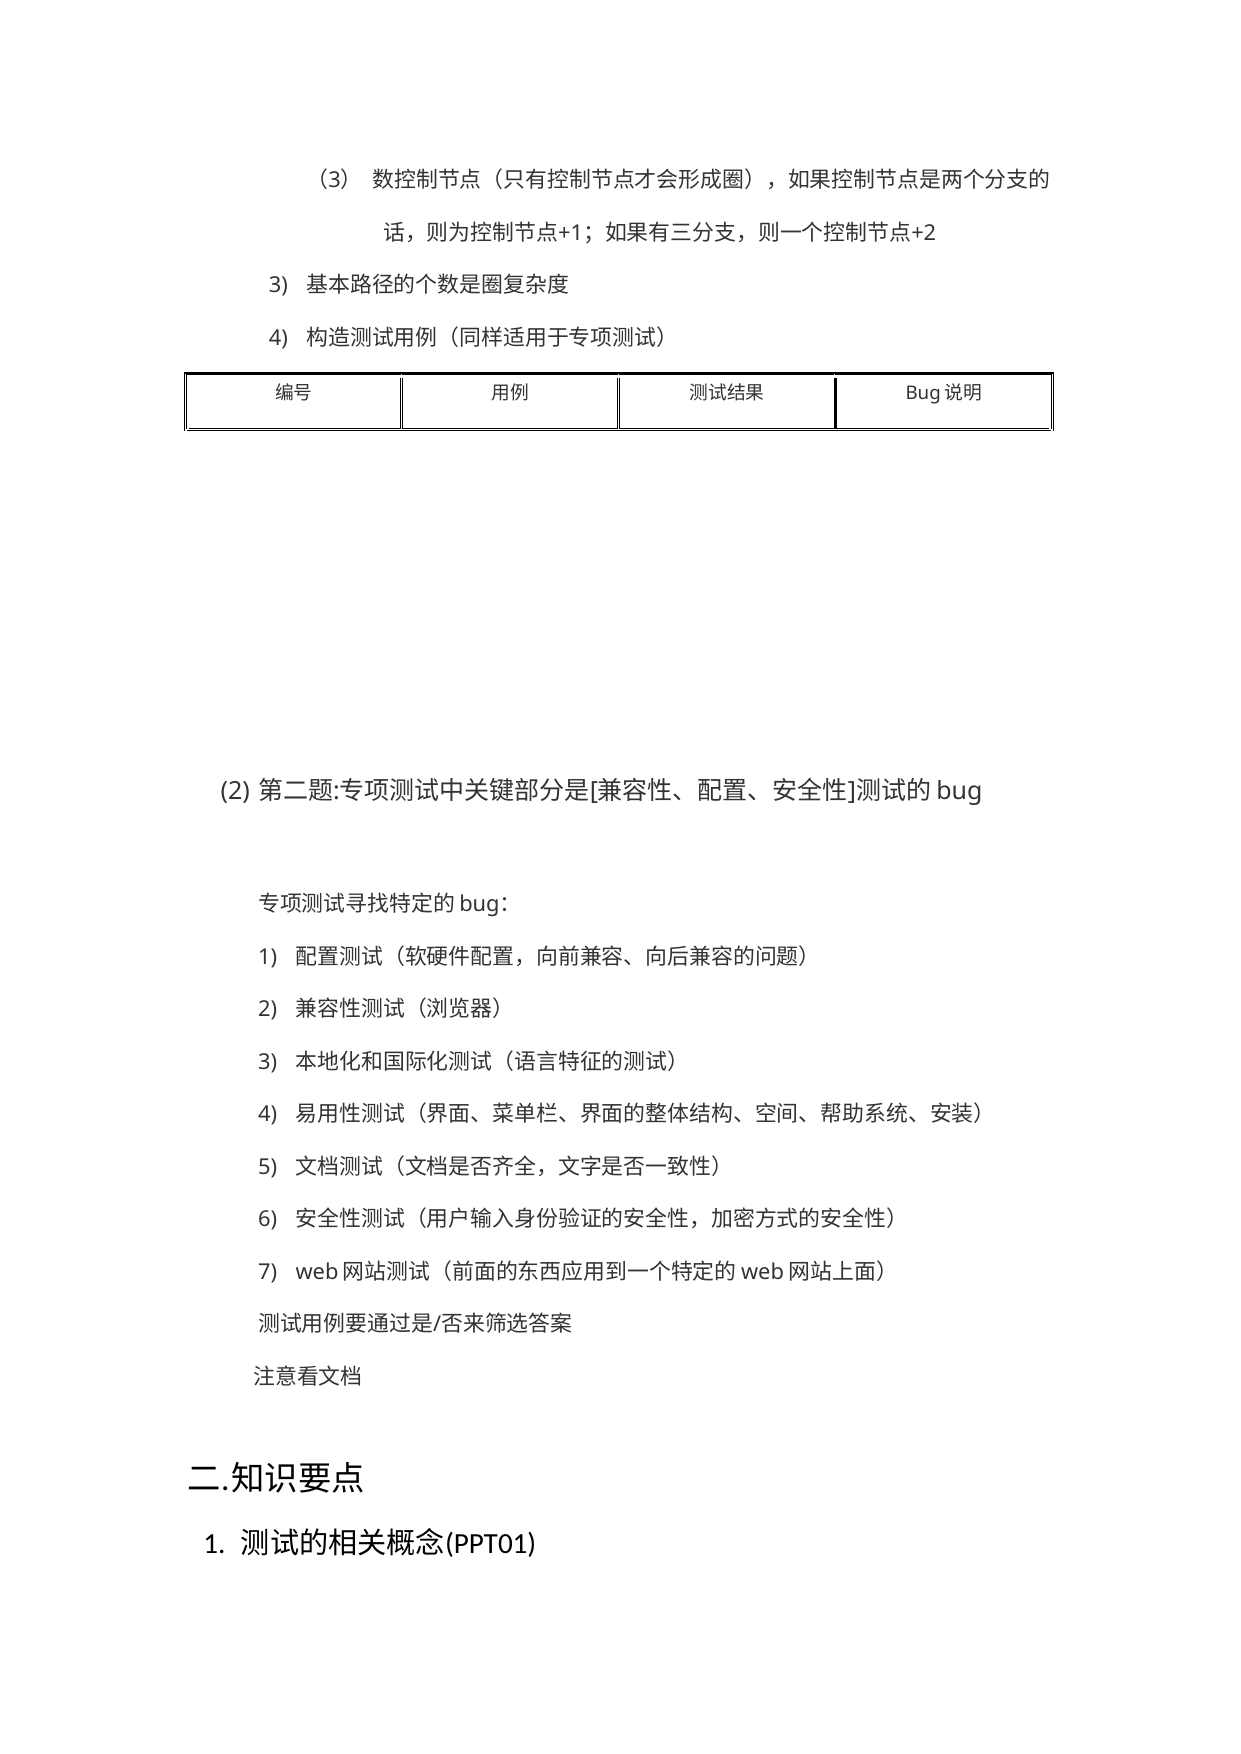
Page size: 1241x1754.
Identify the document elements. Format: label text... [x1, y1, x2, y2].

text 注意看文档 [187, 1358, 1053, 1391]
list 构造测试用例（同样适用于专项测试） [269, 319, 1053, 352]
list 话，则为控制节点+1；如果有三分支，则一个控制节点+2 [306, 214, 1053, 247]
list 文档测试（文档是否齐全，文字是否一致性） [258, 1148, 1053, 1181]
list 兼容性测试（浏览器） [258, 991, 1053, 1023]
table_header 测试结果 [619, 374, 835, 428]
table_header 用例 [402, 375, 618, 428]
list 本地化和国际化测试（语言特征的测试） [258, 1043, 1053, 1076]
list 基本路径的个数是圈复杂度 [269, 267, 1053, 299]
text 测试用例要通过是/否来筛选答案 [258, 1306, 1053, 1338]
list （3） 数控制节点（只有控制节点才会形成圈），如果控制节点是两个分支的 [306, 162, 1053, 194]
text 专项测试寻找特定的bug： [258, 886, 1053, 918]
list 测试的相关概念(PPT01) [203, 1508, 1053, 1573]
list 第二题:专项测试中关键部分是[兼容性、配置、安全性]测试的bug [220, 756, 1053, 821]
table_header Bug说明 [835, 375, 1051, 428]
list 安全性测试（用户输入身份验证的安全性，加密方式的安全性） [258, 1201, 1053, 1233]
table_header 编号 [187, 375, 402, 428]
list 知识要点 [187, 1443, 1053, 1508]
list 配置测试（软硬件配置，向前兼容、向后兼容的问题） [258, 938, 1053, 971]
list web网站测试（前面的东西应用到一个特定的web网站上面） [258, 1253, 1053, 1286]
list 易用性测试（界面、菜单栏、界面的整体结构、空间、帮助系统、安装） [258, 1096, 1053, 1128]
